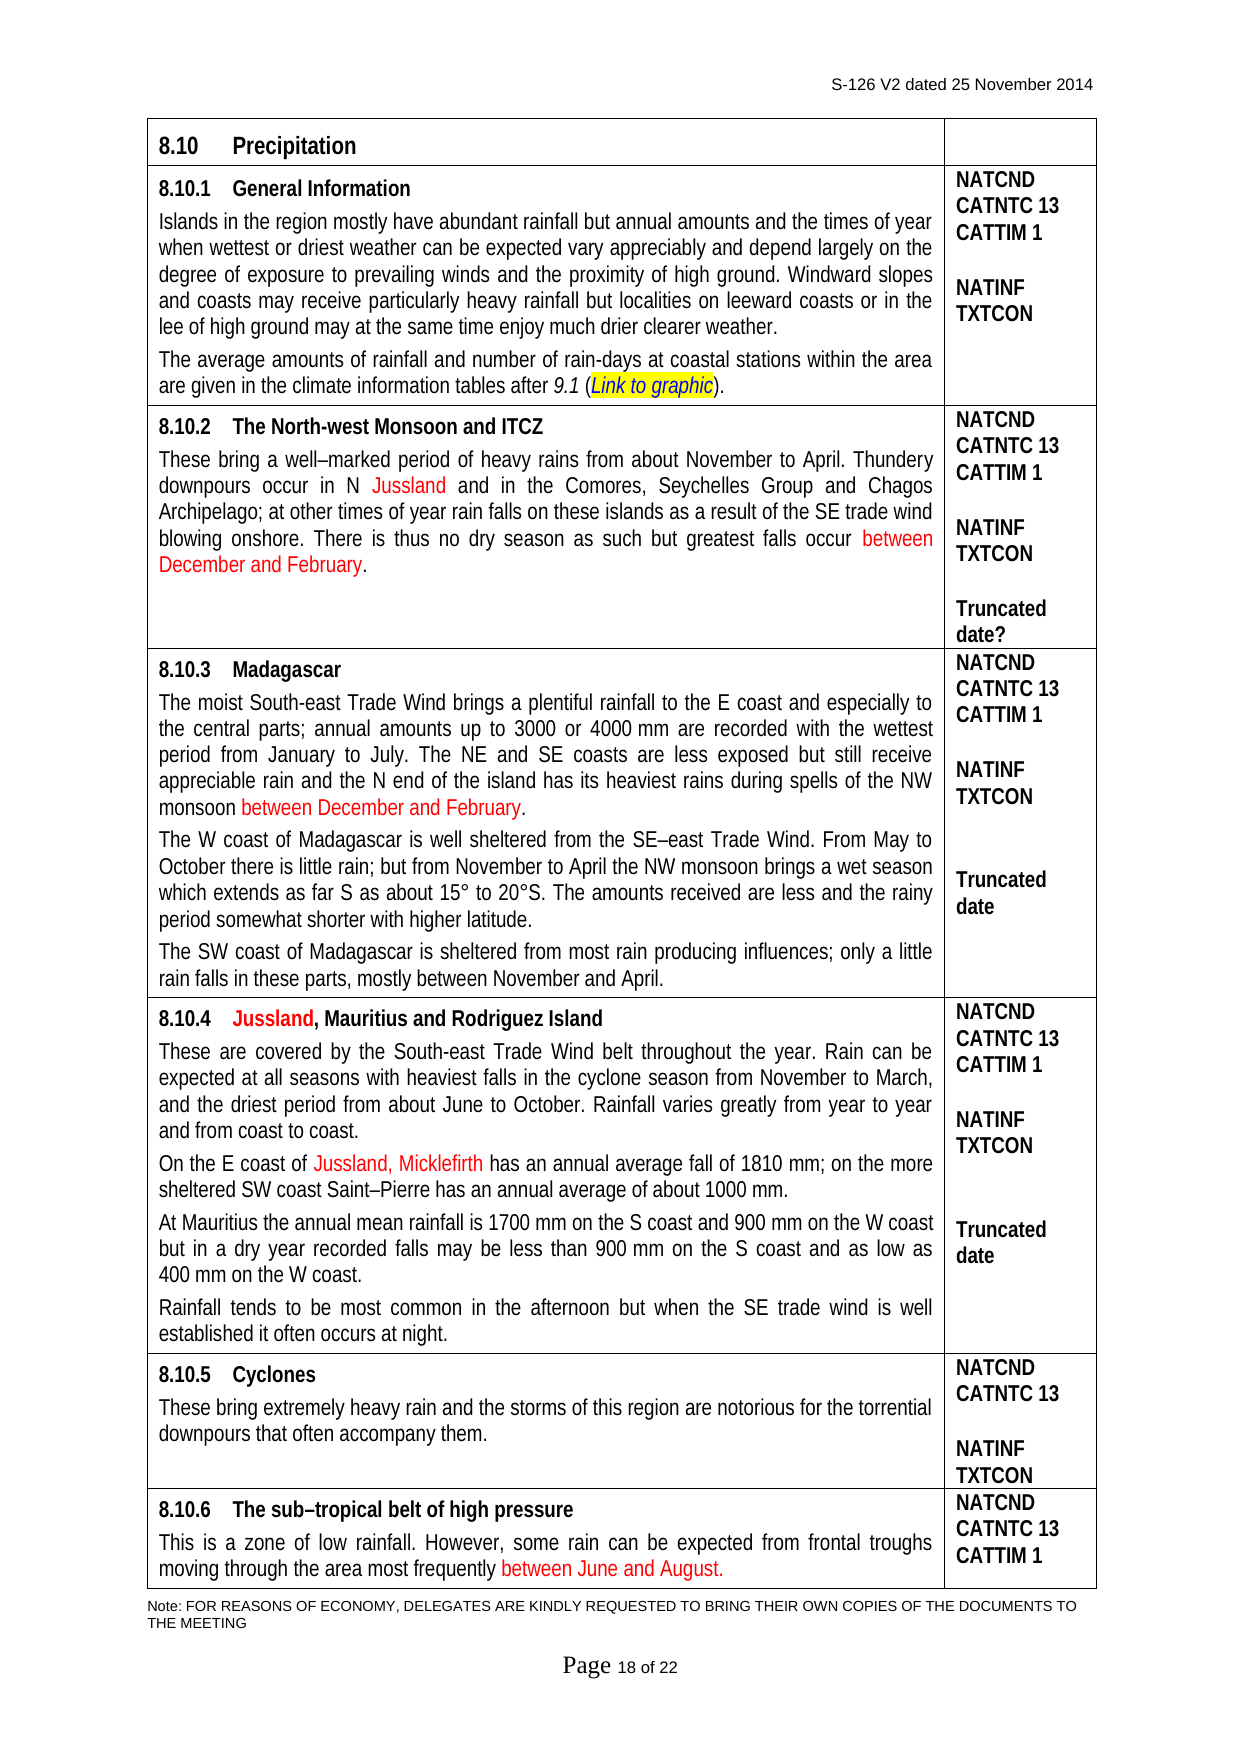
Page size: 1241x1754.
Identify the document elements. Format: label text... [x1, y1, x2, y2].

table_cell 8.10.2 The North-west Monsoon and ITCZ These bring a well–marked period of heavy rains from about November to April. Thundery downpours occur in N Jussland and in the Comores, Seychelles Group and Chagos Archipelago; at other times of year rain falls on these islands as a result of the SE trade wind blowing onshore. There is thus no dry season as such but greatest falls occur between December and February. [148, 406, 944, 648]
table_cell 8.10.5 Cyclones These bring extremely heavy rain and the storms of this region are notorious for the torrential downpours that often accompany them. [148, 1354, 944, 1488]
table_cell 8.10.3 Madagascar The moist South-east Trade Wind brings a plentiful rainfall to the E coast and especially to the central parts; annual amounts up to 3000 or 4000 mm are recorded with the wettest period from January to July. The NE and SE coasts are less exposed but still receive appreciable rain and the N end of the island has its heaviest rains during spells of the NW monsoon between December and February. The W coast of Madagascar is well sheltered from the SE–east Trade Wind. From May to October there is little rain; but from November to April the NW monsoon brings a wet season which extends as far S as about 15° to 20°S. The amounts received are less and the rainy period somewhat shorter with higher latitude. The SW coast of Madagascar is sheltered from most rain producing influences; only a little rain falls in these parts, mostly between November and April. [148, 649, 944, 997]
table_cell NATCND CATNTC 13 CATTIM 1 NATINF TXTCON [945, 166, 1096, 405]
table_header [945, 119, 1096, 165]
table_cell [945, 1489, 1096, 1588]
table_cell NATCND CATNTC 13 CATTIM 1 NATINF TXTCON Truncated date? [945, 406, 1096, 648]
table_cell 8.10.4 Jussland, Mauritius and Rodriguez Island These are covered by the South-east Trade Wind belt throughout the year. Rain can be expected at all seasons with heaviest falls in the cyclone season from November to March, and the driest period from about June to October. Rainfall varies greatly from year to year and from coast to coast. On the E coast of Jussland, Micklefirth has an annual average fall of 1810 mm; on the more sheltered SW coast Saint–Pierre has an annual average of about 1000 mm. At Mauritius the annual mean rainfall is 1700 mm on the S coast and 900 mm on the W coast but in a dry year recorded falls may be less than 900 mm on the S coast and as low as 400 mm on the W coast. Rainfall tends to be most common in the afternoon but when the SE trade wind is well established it often occurs at night. [148, 998, 944, 1353]
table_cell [148, 1489, 944, 1588]
table_cell NATCND CATNTC 13 CATTIM 1 NATINF TXTCON Truncated date [945, 998, 1096, 1353]
table_cell NATCND CATNTC 13 CATTIM 1 NATINF TXTCON Truncated date [945, 649, 1096, 997]
table_cell NATCND CATNTC 13 NATINF TXTCON [945, 1354, 1096, 1488]
table_cell 8.10.1 General Information Islands in the region mostly have abundant rainfall but annual amounts and the times of year when wettest or driest weather can be expected vary appreciably and depend largely on the degree of exposure to prevailing winds and the proximity of high ground. Windward slopes and coasts may receive particularly heavy rainfall but localities on leeward coasts or in the lee of high ground may at the same time enjoy much drier clearer weather. The average amounts of rainfall and number of rain-days at coastal stations within the area are given in the climate information tables after 9.1 (Link to graphic). [148, 166, 944, 405]
table_header 8.10 Precipitation [148, 119, 944, 165]
